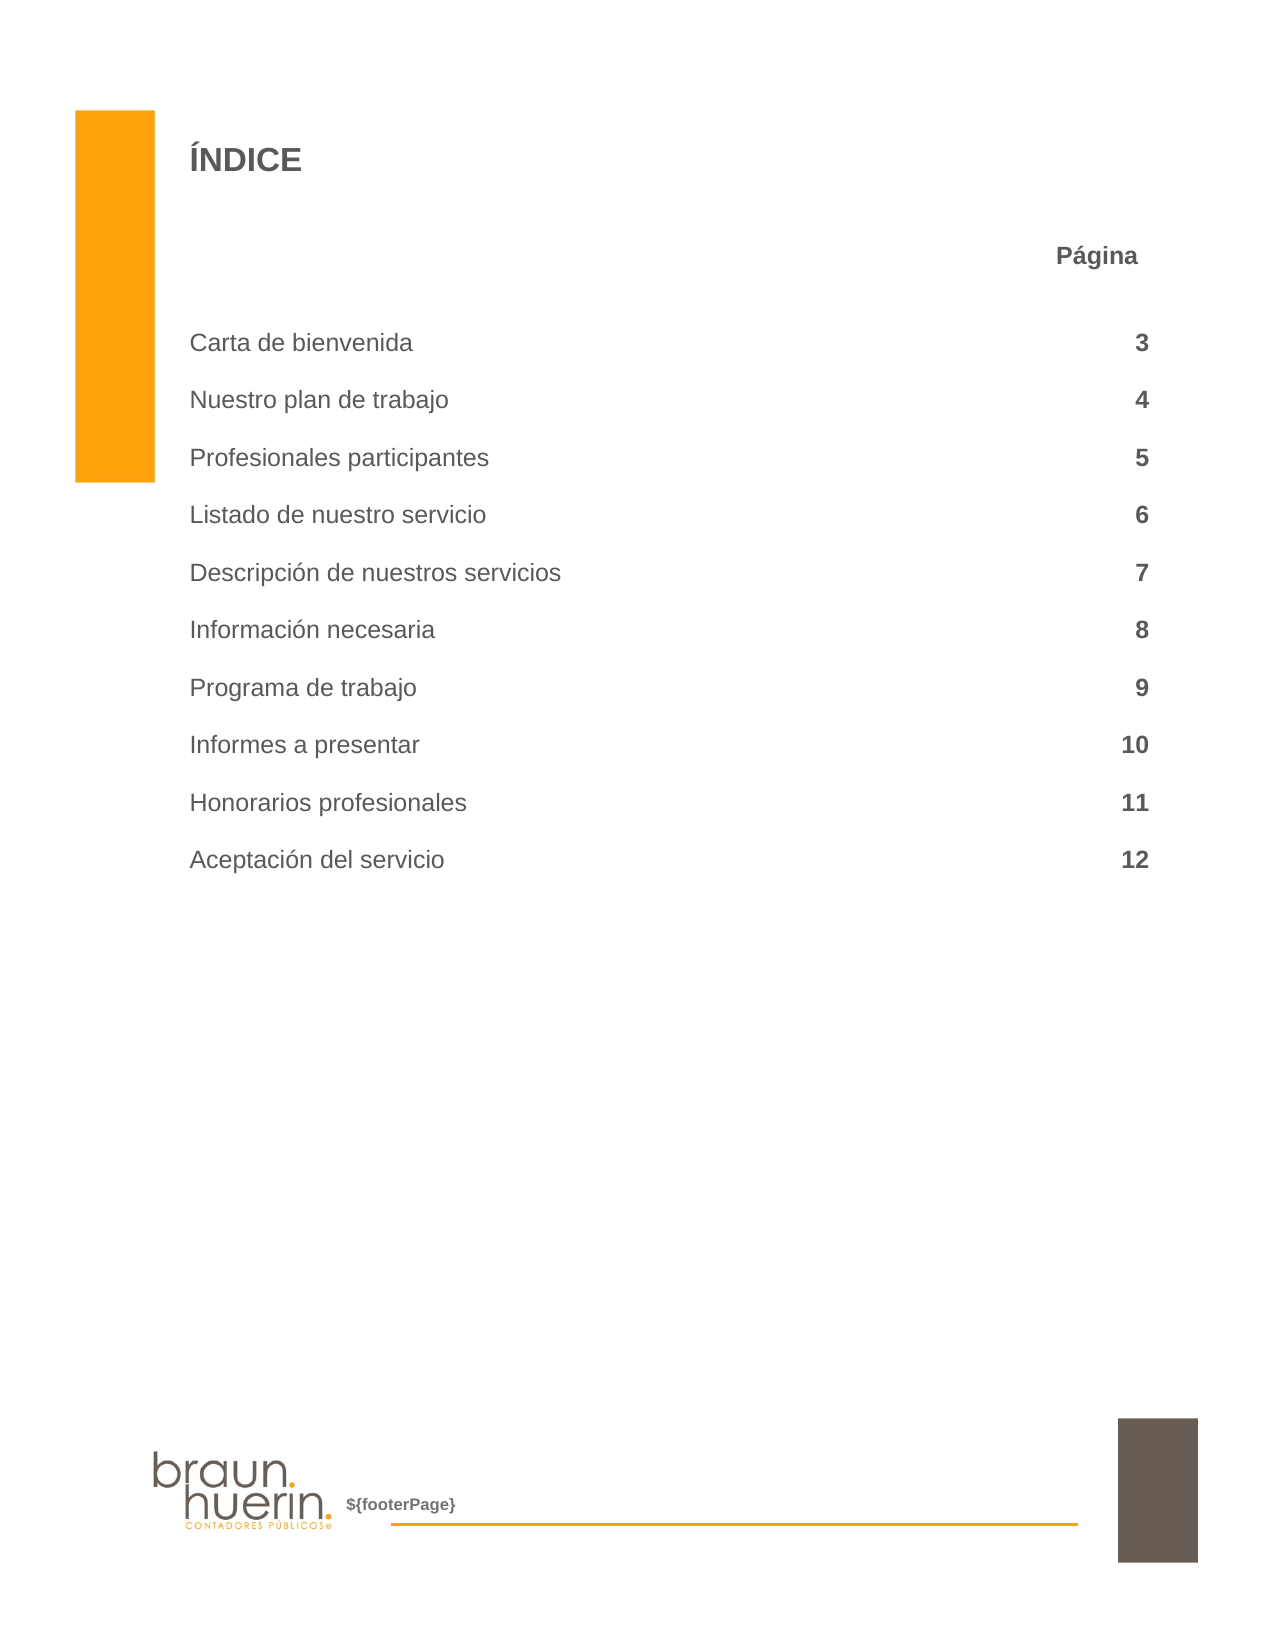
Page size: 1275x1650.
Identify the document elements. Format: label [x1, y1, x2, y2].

picture [357, 626, 363, 636]
picture [354, 402, 363, 407]
picture [75, 103, 363, 1566]
picture [354, 345, 363, 350]
